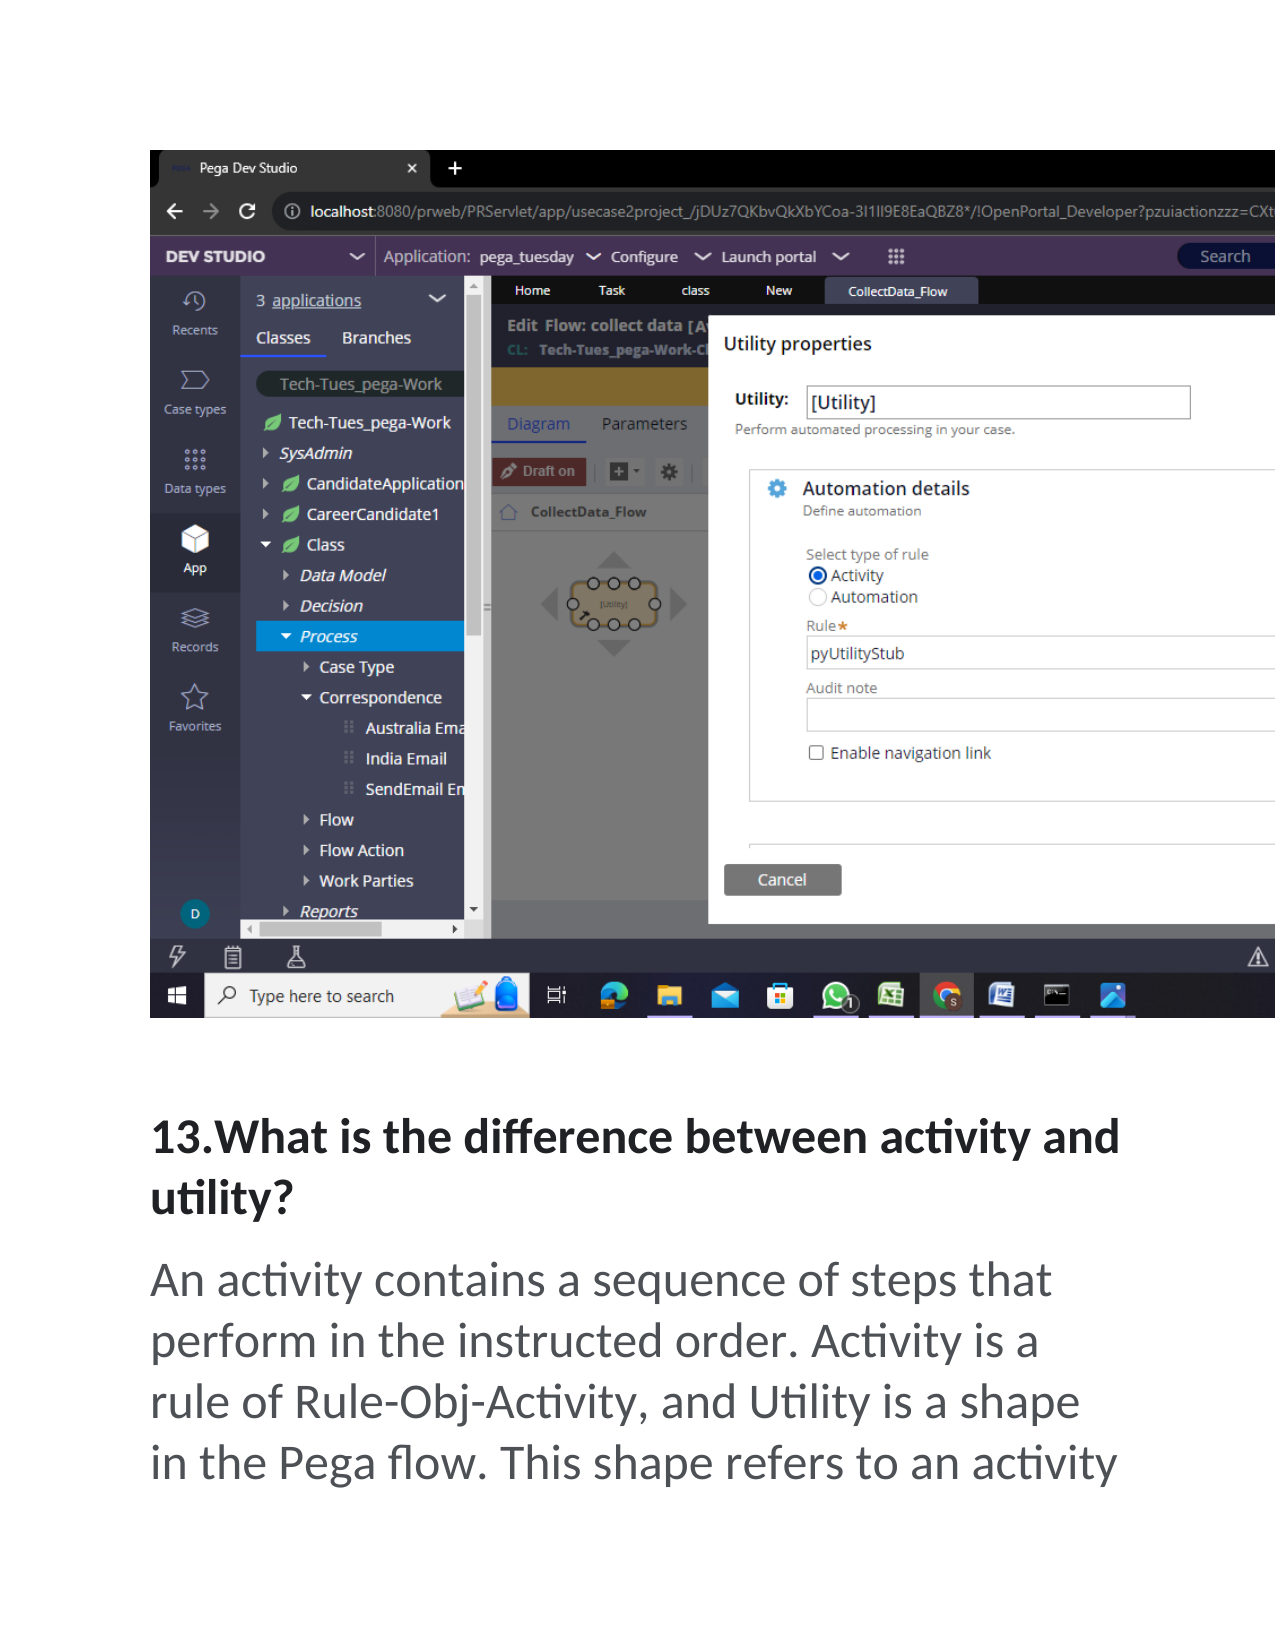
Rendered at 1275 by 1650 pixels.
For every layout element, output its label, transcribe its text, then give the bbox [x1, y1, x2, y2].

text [150, 1248, 1125, 1492]
text 13.What is the difference between activity and utility? [150, 1105, 1125, 1227]
picture [150, 150, 1275, 1018]
